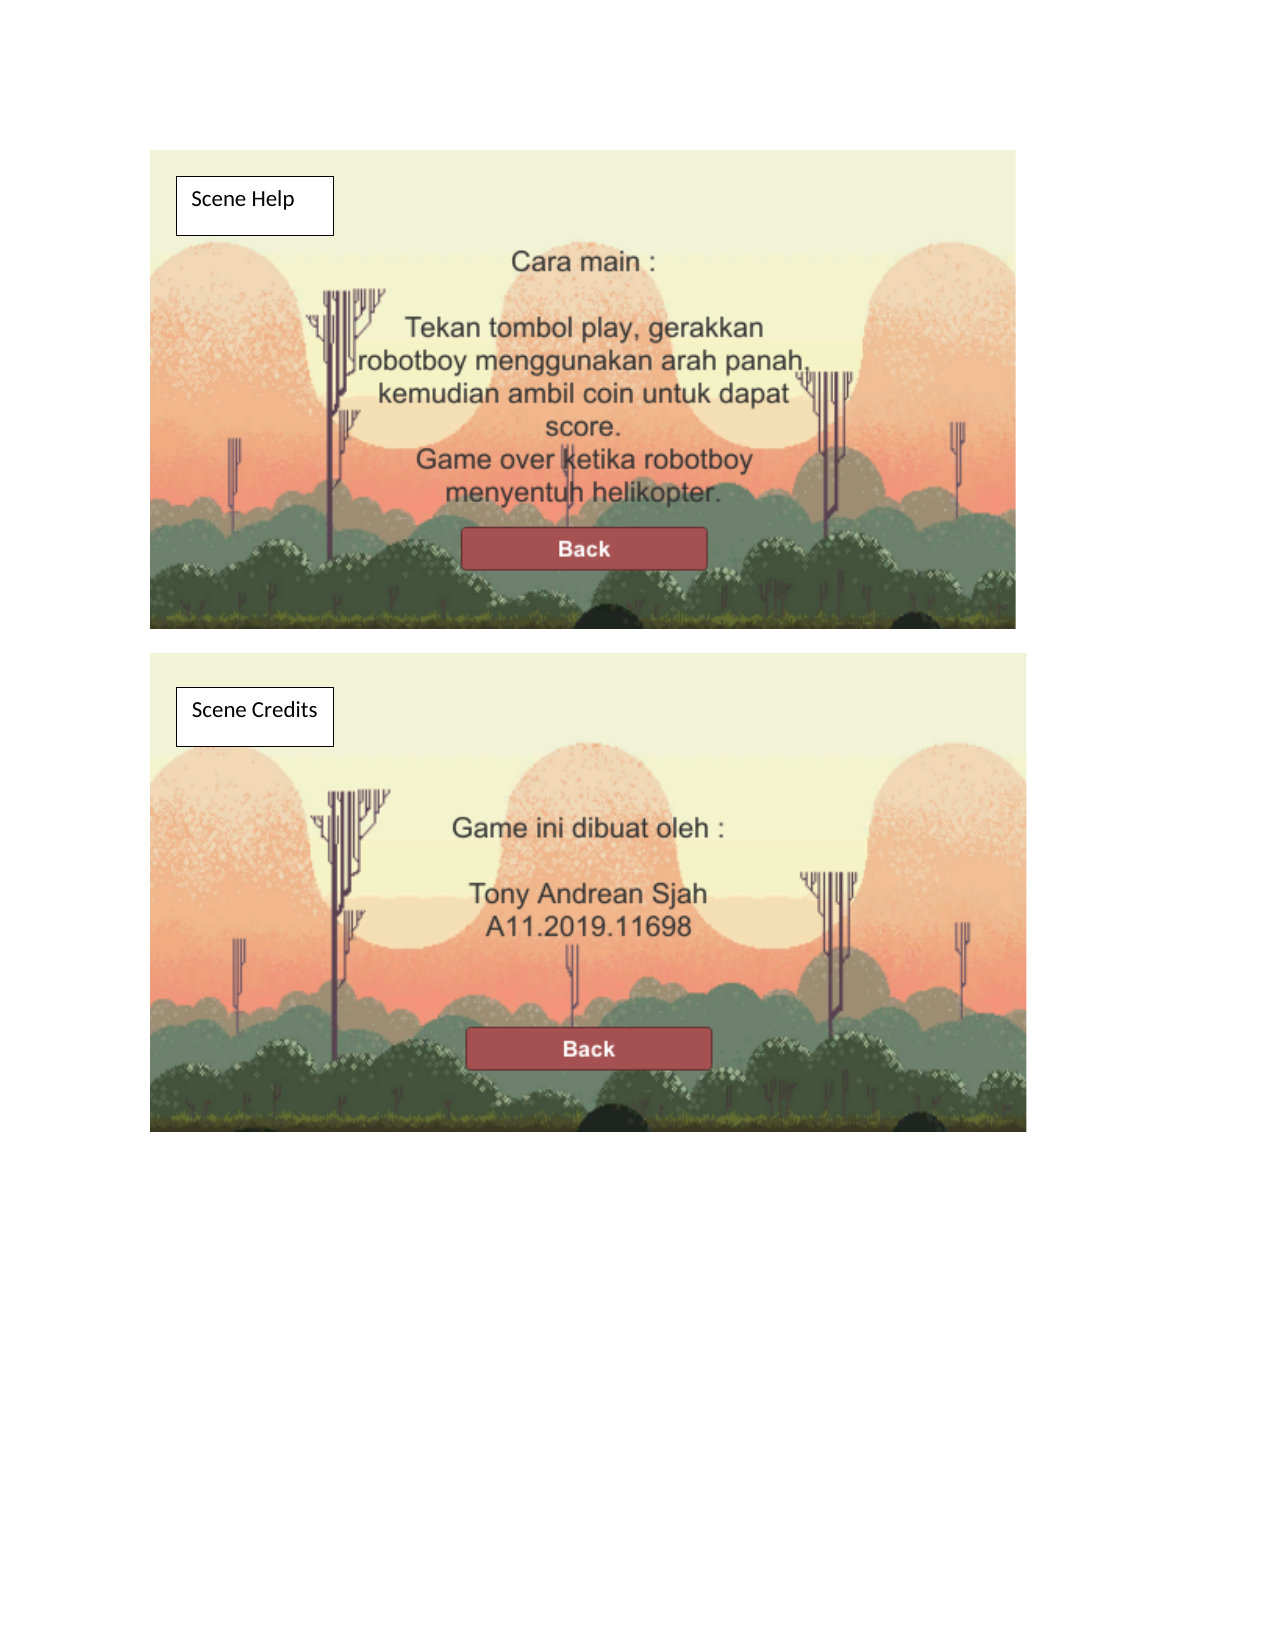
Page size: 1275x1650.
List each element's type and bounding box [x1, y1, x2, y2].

picture [150, 653, 1027, 1132]
picture [150, 150, 1016, 629]
